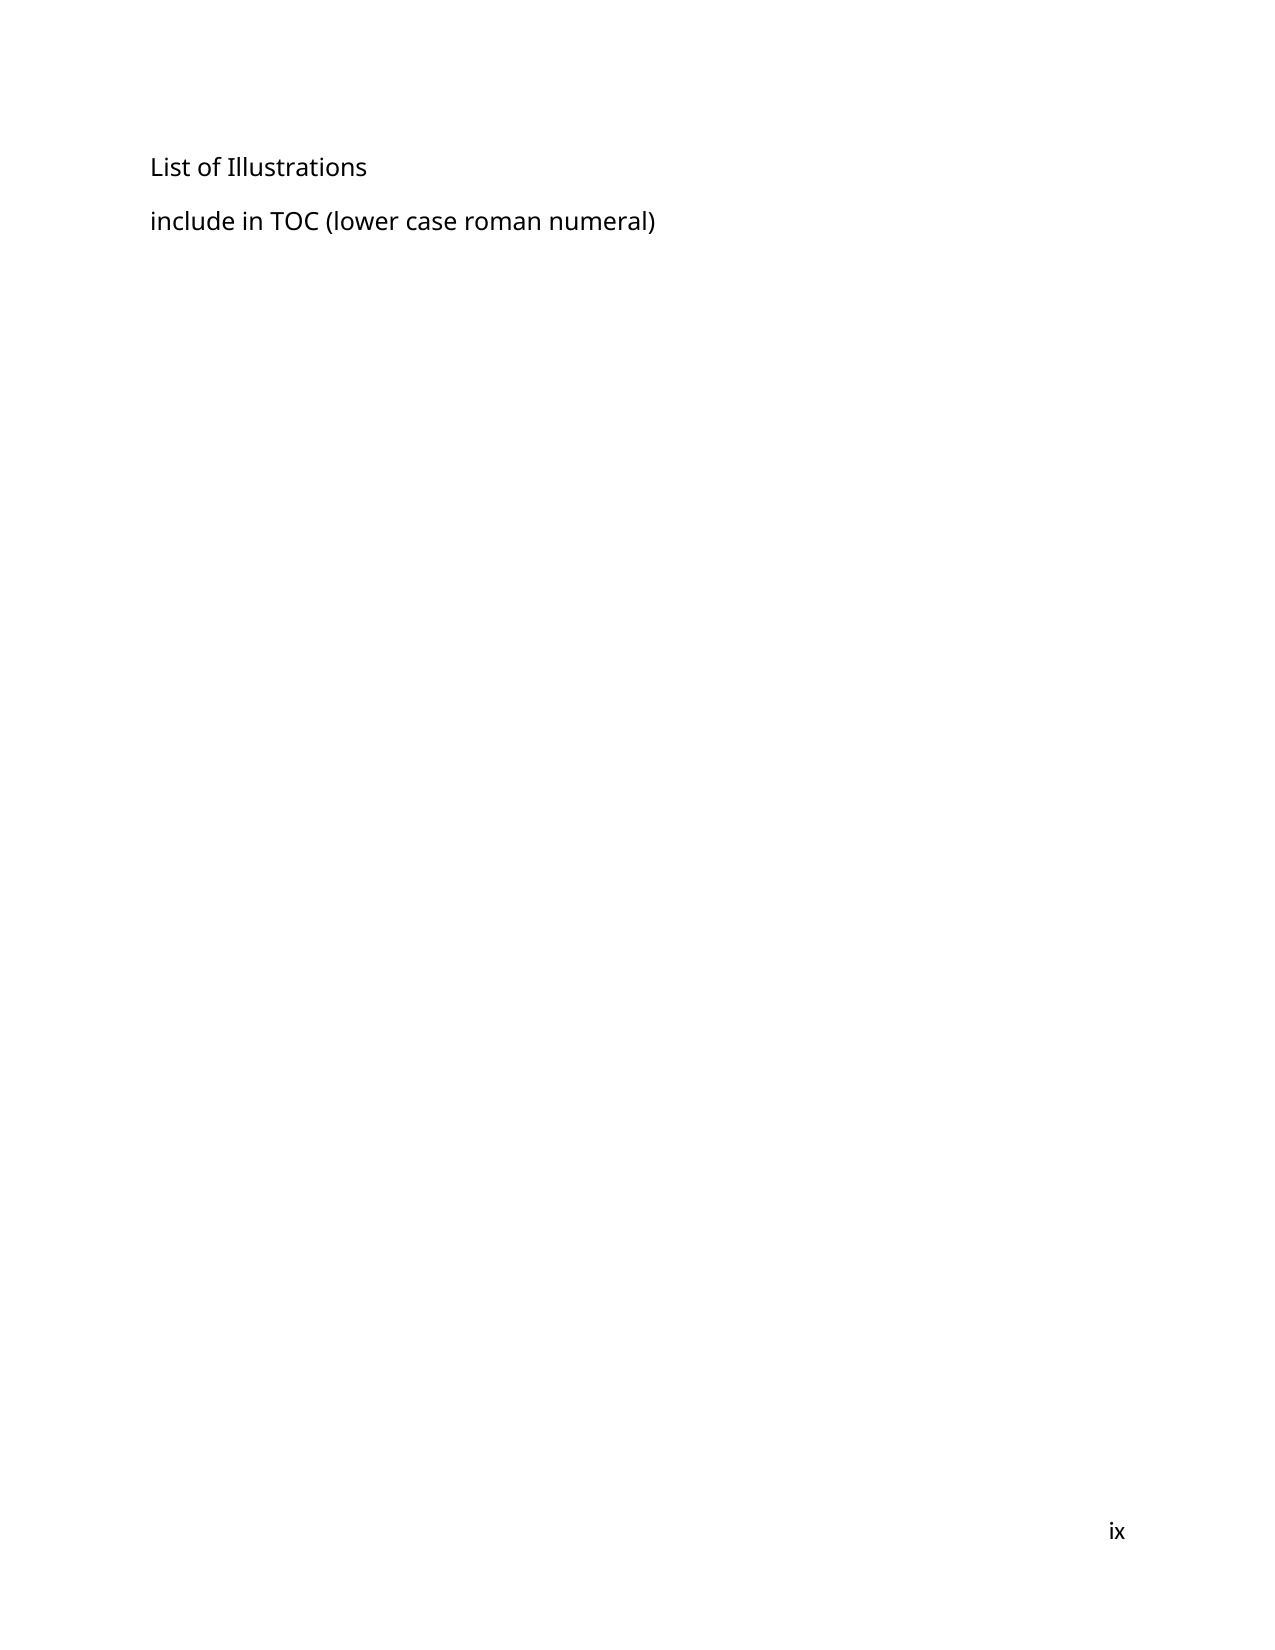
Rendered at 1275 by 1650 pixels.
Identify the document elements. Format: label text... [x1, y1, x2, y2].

text List of Illustrations [150, 150, 1125, 184]
text include in TOC (lower case roman numeral) [150, 203, 1125, 237]
